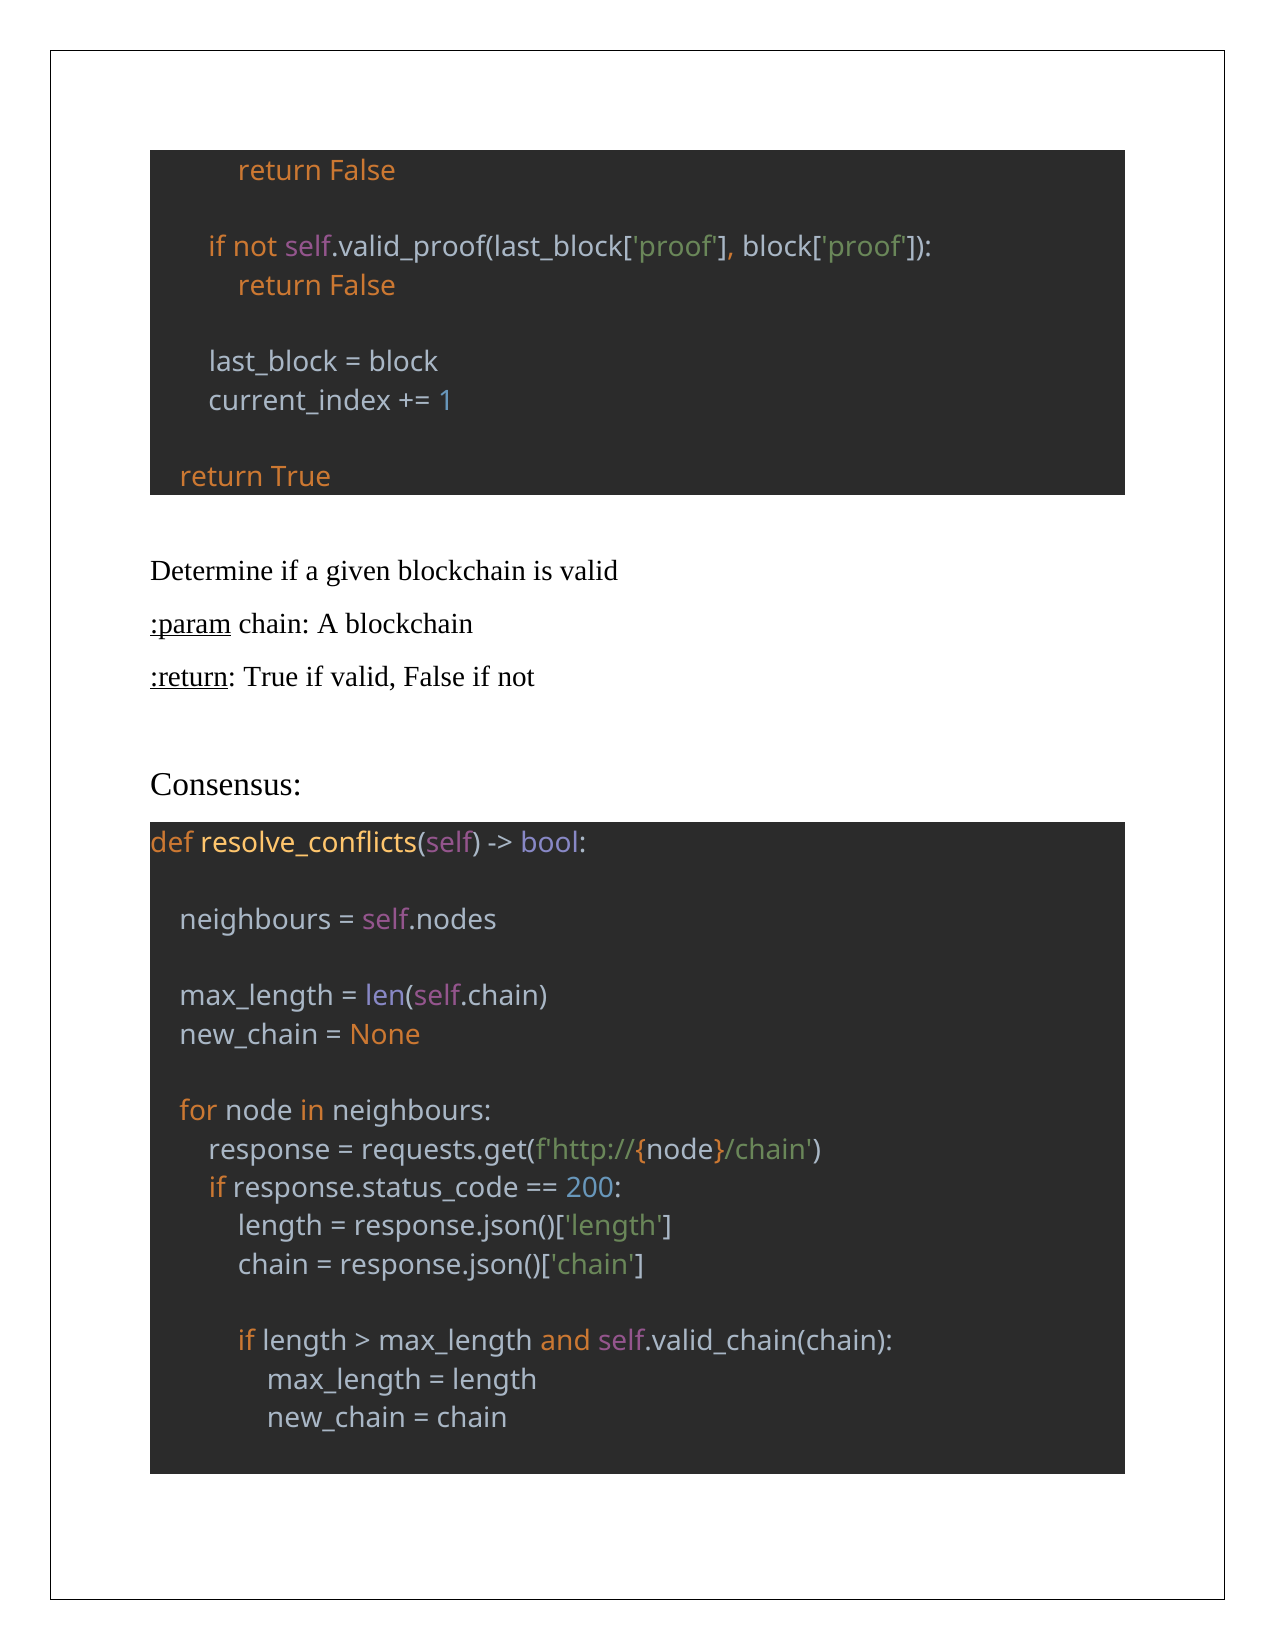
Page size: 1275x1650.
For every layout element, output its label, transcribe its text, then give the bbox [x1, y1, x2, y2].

text :param chain: A blockchain [150, 606, 1125, 639]
text :return: True if valid, False if not [150, 659, 1125, 692]
text Consensus: [150, 764, 1125, 803]
text Determine if a given blockchain is valid [150, 553, 1125, 587]
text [150, 150, 1125, 495]
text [150, 822, 1125, 1474]
